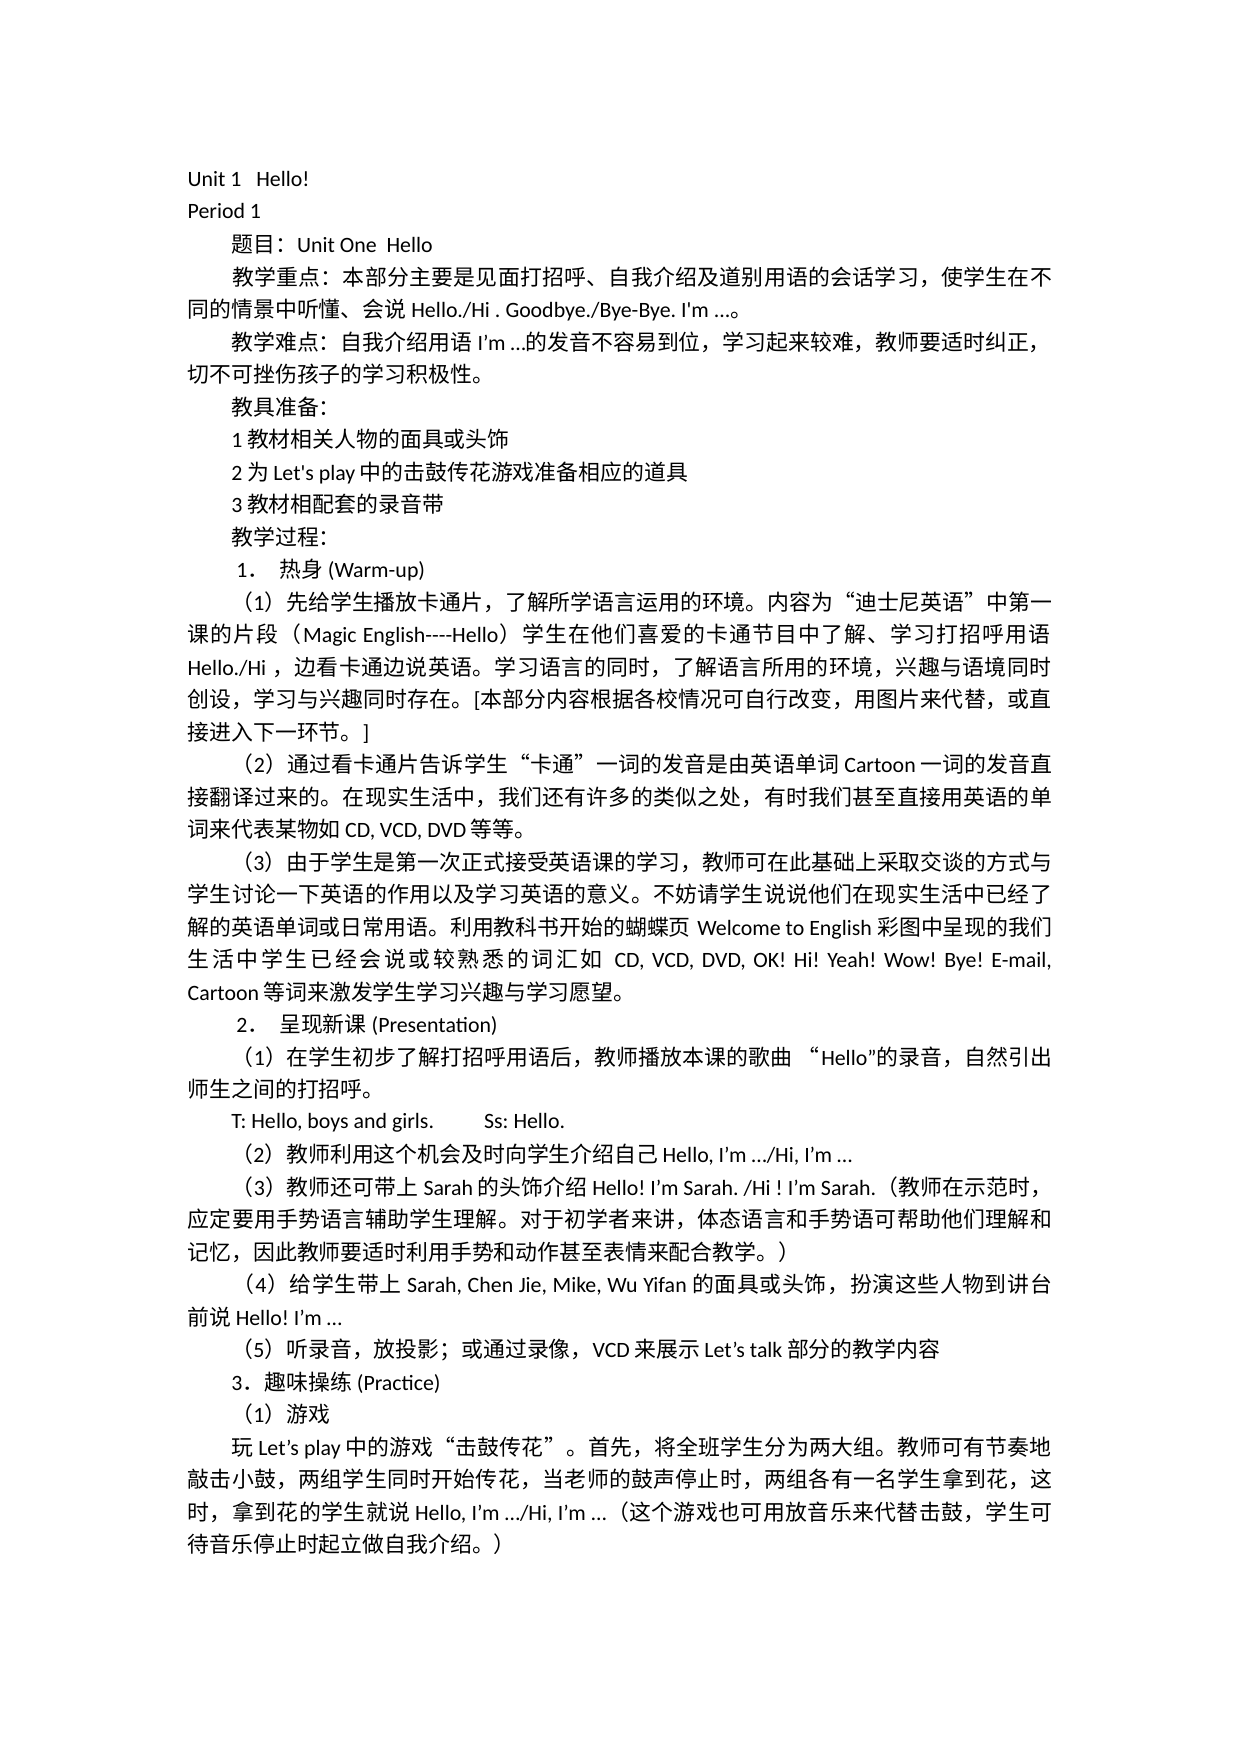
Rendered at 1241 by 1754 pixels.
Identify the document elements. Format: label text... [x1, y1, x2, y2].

text 3．趣味操练 (Practice) [187, 1364, 1053, 1397]
text 题目：Unit One Hello [187, 227, 1053, 259]
text 教学重点：本部分主要是见面打招呼、自我介绍及道别用语的会话学习，使学生在不同的情景中听懂、会说 Hello./Hi . Goodbye./Bye-Bye. I'm ...。 [187, 259, 1053, 324]
text 教学难点：自我介绍用语I’m …的发音不容易到位，学习起来较难，教师要适时纠正，切不可挫伤孩子的学习积极性。 [187, 324, 1053, 389]
text （1）在学生初步了解打招呼用语后，教师播放本课的歌曲 “Hello”的录音，自然引出师生之间的打招呼。 [187, 1039, 1053, 1104]
text 1教材相关人物的面具或头饰 [187, 422, 1053, 454]
text （3）教师还可带上Sarah的头饰介绍Hello! I’m Sarah. /Hi ! I’m Sarah.（教师在示范时，应定要用手势语言辅助学生理解。对于初学者来讲，体态语言和手势语可帮助他们理解和记忆，因此教师要适时利用手势和动作甚至表情来配合教学。） [187, 1169, 1053, 1267]
text 玩Let’s play中的游戏“击鼓传花”。首先，将全班学生分为两大组。教师可有节奏地敲击小鼓，两组学生同时开始传花，当老师的鼓声停止时，两组各有一名学生拿到花，这时，拿到花的学生就说Hello, I’m …/Hi, I’m …（这个游戏也可用放音乐来代替击鼓，学生可待音乐停止时起立做自我介绍。） [187, 1429, 1053, 1559]
text 2为Let's play中的击鼓传花游戏准备相应的道具 [187, 454, 1053, 487]
text 1． 热身 (Warm-up) [187, 552, 1053, 584]
text 教学过程： [187, 519, 1053, 552]
text 2． 呈现新课 (Presentation) [187, 1007, 1053, 1039]
text 教具准备： [187, 389, 1053, 422]
text Period 1 [187, 194, 1053, 227]
text （4）给学生带上Sarah, Chen Jie, Mike, Wu Yifan的面具或头饰，扮演这些人物到讲台前说Hello! I’m … [187, 1267, 1053, 1332]
text 3教材相配套的录音带 [187, 487, 1053, 519]
text （2）教师利用这个机会及时向学生介绍自己Hello, I’m …/Hi, I’m … [187, 1137, 1053, 1169]
text Unit 1 Hello! [187, 162, 1053, 194]
text （1）游戏 [187, 1397, 1053, 1429]
text （5）听录音，放投影；或通过录像，VCD来展示Let’s talk部分的教学内容 [187, 1332, 1053, 1364]
text （3）由于学生是第一次正式接受英语课的学习，教师可在此基础上采取交谈的方式与学生讨论一下英语的作用以及学习英语的意义。不妨请学生说说他们在现实生活中已经了解的英语单词或日常用语。利用教科书开始的蝴蝶页Welcome to English 彩图中呈现的我们生活中学生已经会说或较熟悉的词汇如 CD, VCD, DVD, OK! Hi! Yeah! Wow! Bye! E-mail, Cartoon等词来激发学生学习兴趣与学习愿望。 [187, 844, 1053, 1007]
text （2）通过看卡通片告诉学生“卡通”一词的发音是由英语单词Cartoon一词的发音直接翻译过来的。在现实生活中，我们还有许多的类似之处，有时我们甚至直接用英语的单词来代表某物如CD, VCD, DVD等等。 [187, 747, 1053, 844]
text T: Hello, boys and girls. Ss: Hello. [187, 1104, 1053, 1137]
text （1）先给学生播放卡通片，了解所学语言运用的环境。内容为“迪士尼英语”中第一课的片段（Magic English----Hello）学生在他们喜爱的卡通节目中了解、学习打招呼用语Hello./Hi ，边看卡通边说英语。学习语言的同时，了解语言所用的环境，兴趣与语境同时创设，学习与兴趣同时存在。[本部分内容根据各校情况可自行改变，用图片来代替，或直接进入下一环节。] [187, 584, 1053, 747]
